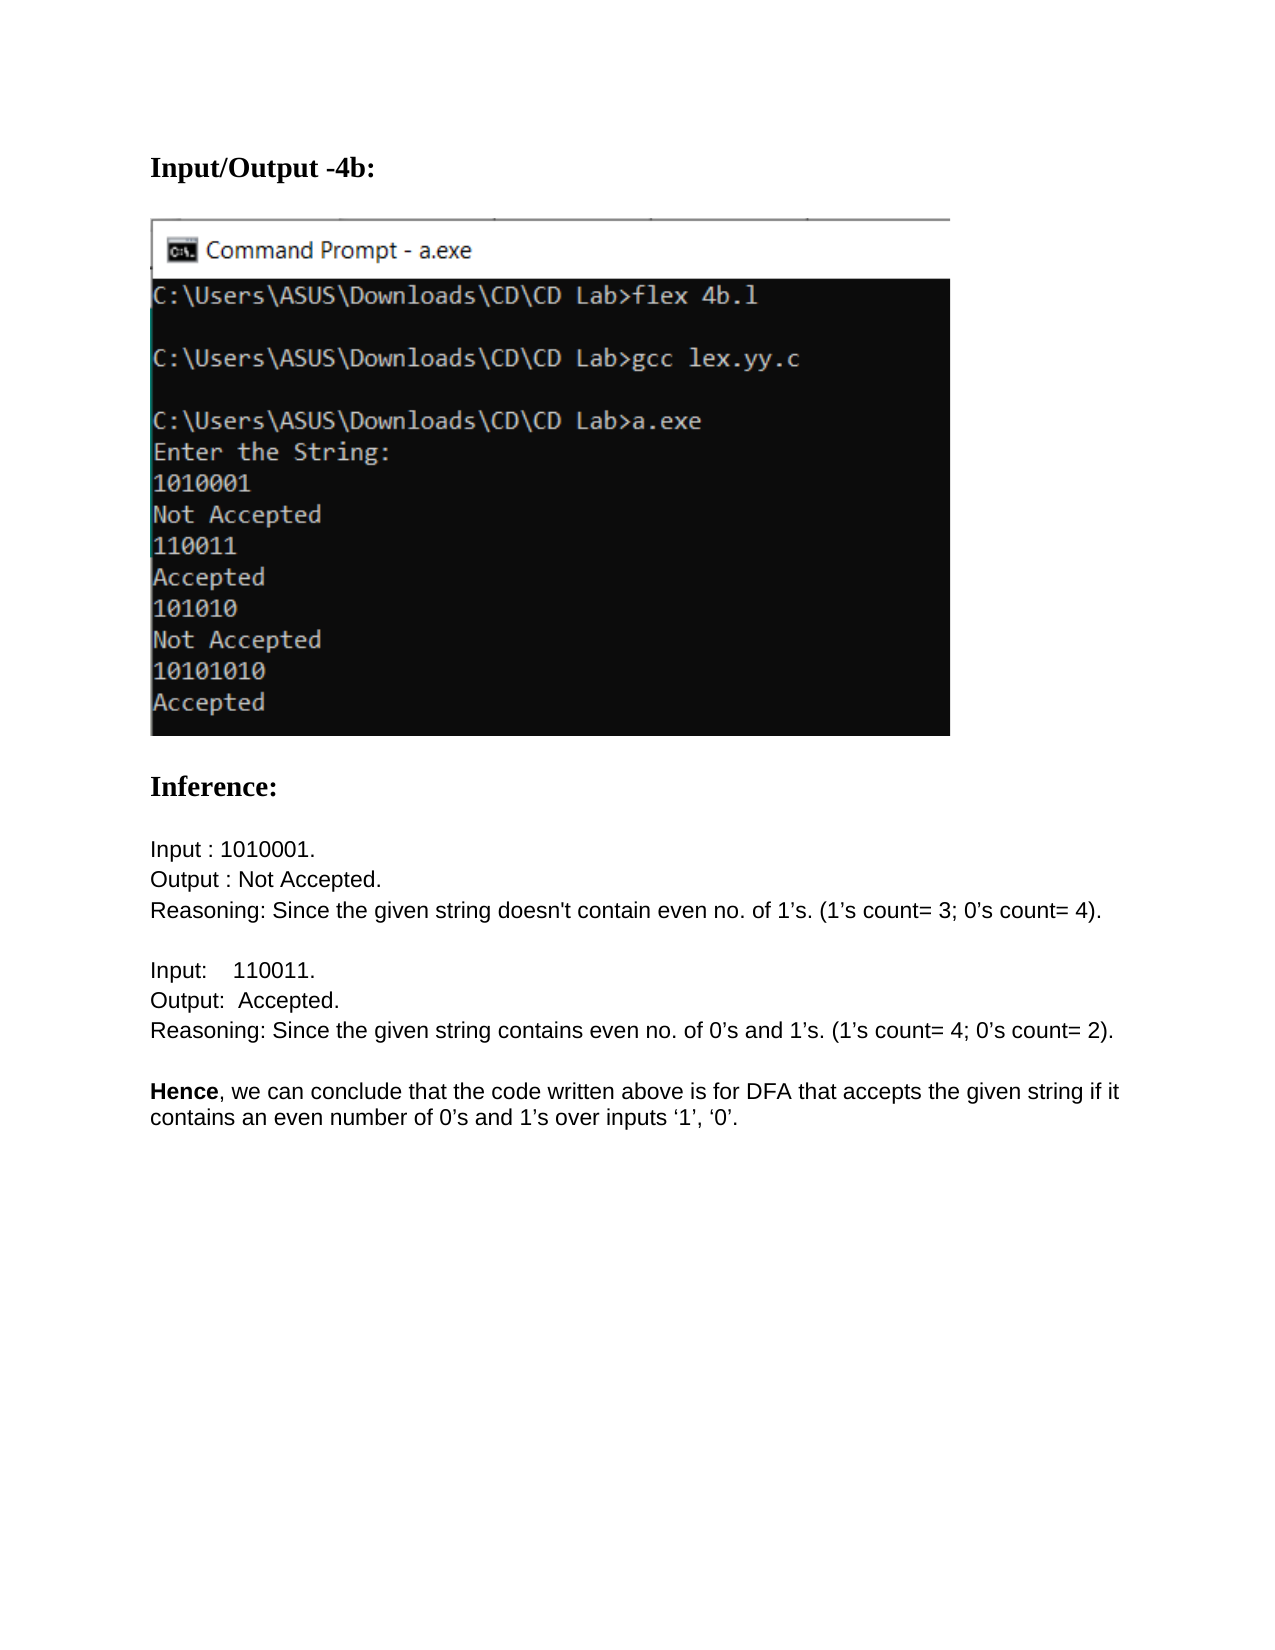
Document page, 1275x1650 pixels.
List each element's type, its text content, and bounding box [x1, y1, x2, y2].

subtitle Inference: [150, 769, 1125, 803]
text Reasoning: Since the given string doesn't contain even no. of 1’s. (1’s count= 3; 0’s count= 4). [150, 897, 1125, 923]
text Input/Output -4b: [150, 150, 1125, 183]
picture [150, 218, 951, 736]
text Input: 110011. [150, 957, 1125, 983]
text Output : Not Accepted. [150, 866, 1125, 893]
text Input : 1010001. [150, 836, 1125, 862]
subtitle Hence, we can conclude that the code written above is for DFA that accepts the given string if it contains an even number of 0’s and 1’s over inputs ‘1’, ‘0’. [150, 1078, 1125, 1131]
text Reasoning: Since the given string contains even no. of 0’s and 1’s. (1’s count= 4; 0’s count= 2). [150, 1017, 1125, 1044]
text Output: Accepted. [150, 987, 1125, 1013]
